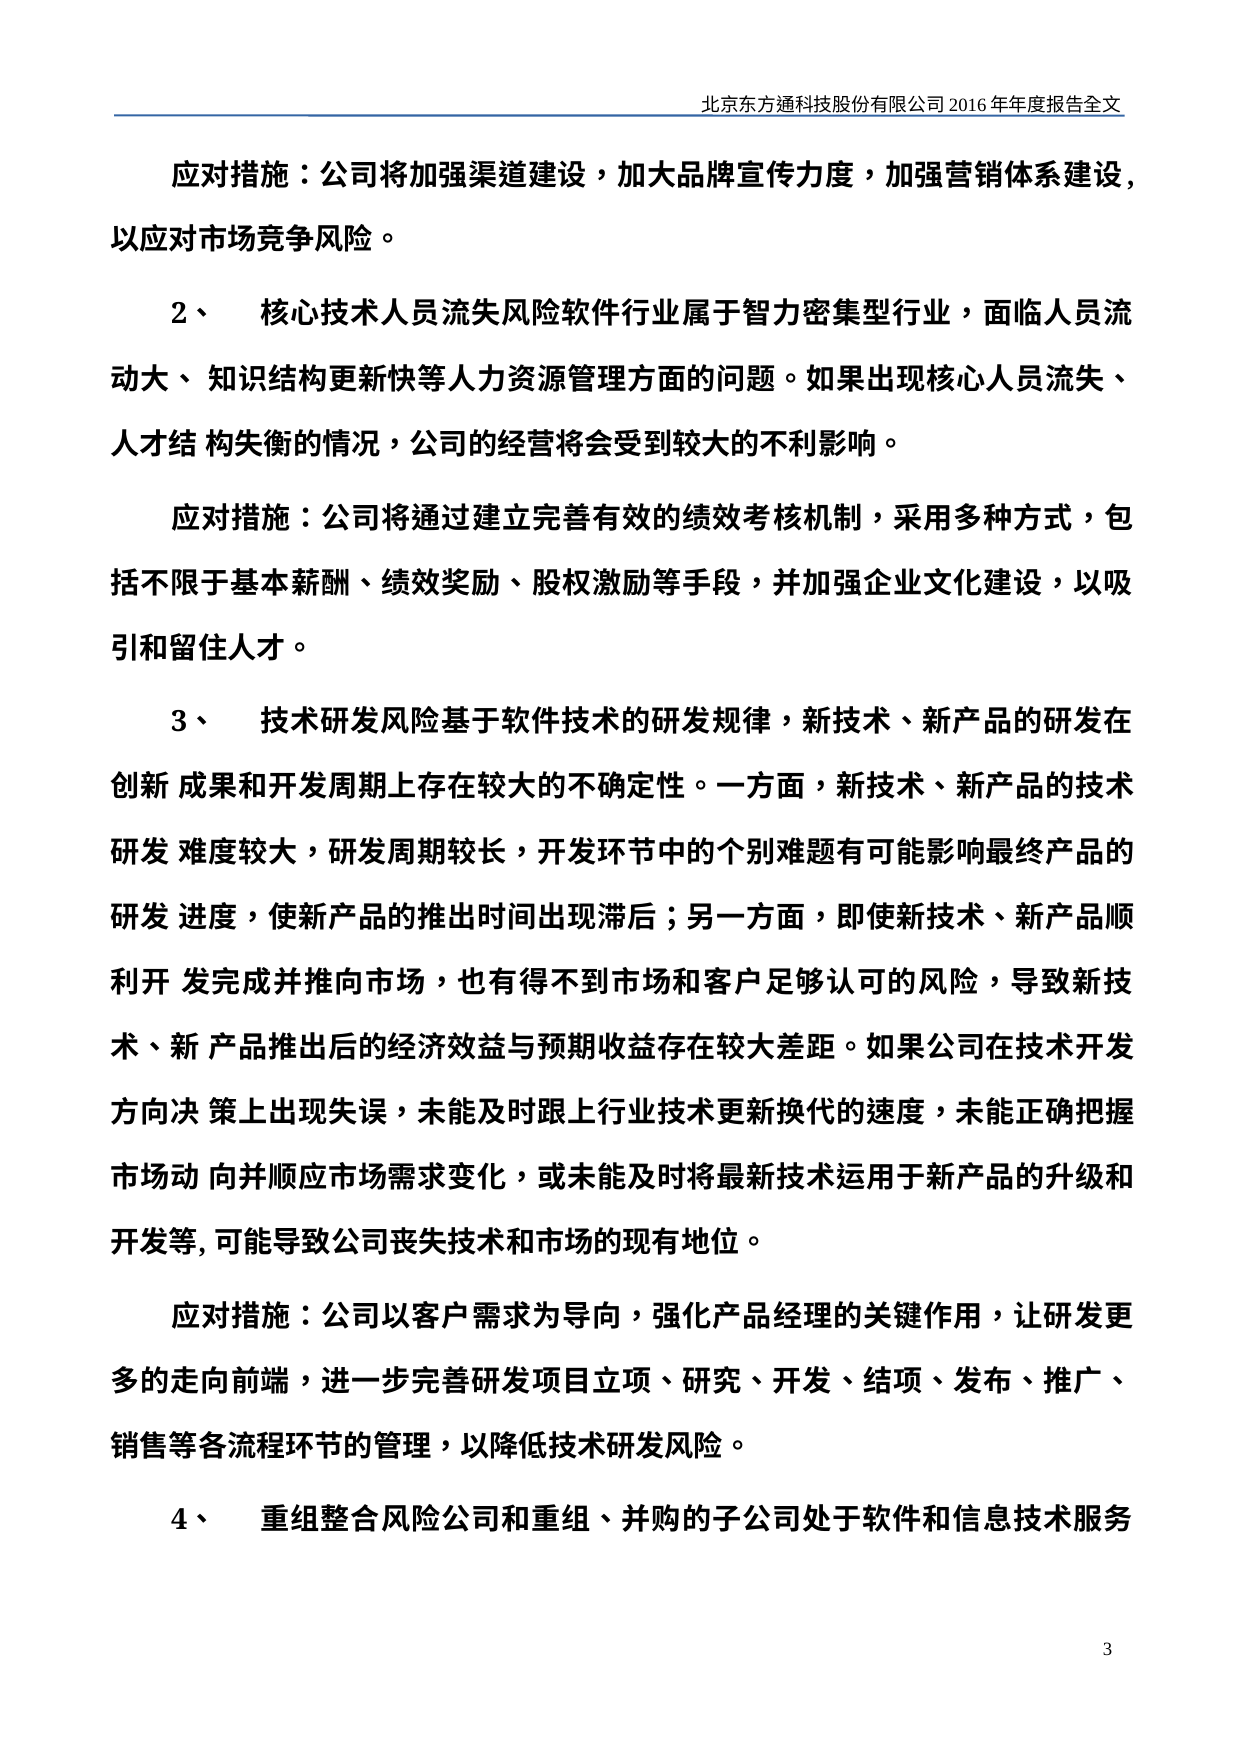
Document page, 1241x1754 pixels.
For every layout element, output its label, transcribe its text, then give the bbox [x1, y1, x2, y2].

text 应对措施：公司以客户需求为导向，强化产品经理的关键作用，让研发更 多的走向前端，进一步完善研发项目立项、研究、开发、结项、发布、推广、 销售等各流程环节的管理，以降低技术研发风险。 [110, 1274, 1135, 1469]
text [110, 1477, 1135, 1542]
text 3、 技术研发风险基于软件技术的研发规律，新技术、新产品的研发在创新 成果和开发周期上存在较大的不确定性。一方面，新技术、新产品的技术研发 难度较大，研发周期较长，开发环节中的个别难题有可能影响最终产品的研发 进度，使新产品的推出时间出现滞后；另一方面，即使新技术、新产品顺利开 发完成并推向市场，也有得不到市场和客户足够认可的风险，导致新技术、新 产品推出后的经济效益与预期收益存在较大差距。如果公司在技术开发方向决 策上出现失误，未能及时跟上行业技术更新换代的速度，未能正确把握市场动 向并顺应市场需求变化，或未能及时将最新技术运用于新产品的升级和开发等, 可能导致公司丧失技术和市场的现有地位。 [110, 680, 1135, 1266]
text 应对措施：公司将加强渠道建设，加大品牌宣传力度，加强营销体系建设, 以应对市场竞争风险。 [110, 133, 1135, 262]
text 2、 核心技术人员流失风险软件行业属于智力密集型行业，面临人员流动大、 知识结构更新快等人力资源管理方面的问题。如果出现核心人员流失、人才结 构失衡的情况，公司的经营将会受到较大的不利影响。 [110, 271, 1135, 468]
text 应对措施：公司将通过建立完善有效的绩效考核机制，采用多种方式，包 括不限于基本薪酬、绩效奖励、股权激励等手段，并加强企业文化建设，以吸 引和留住人才。 [110, 476, 1135, 671]
